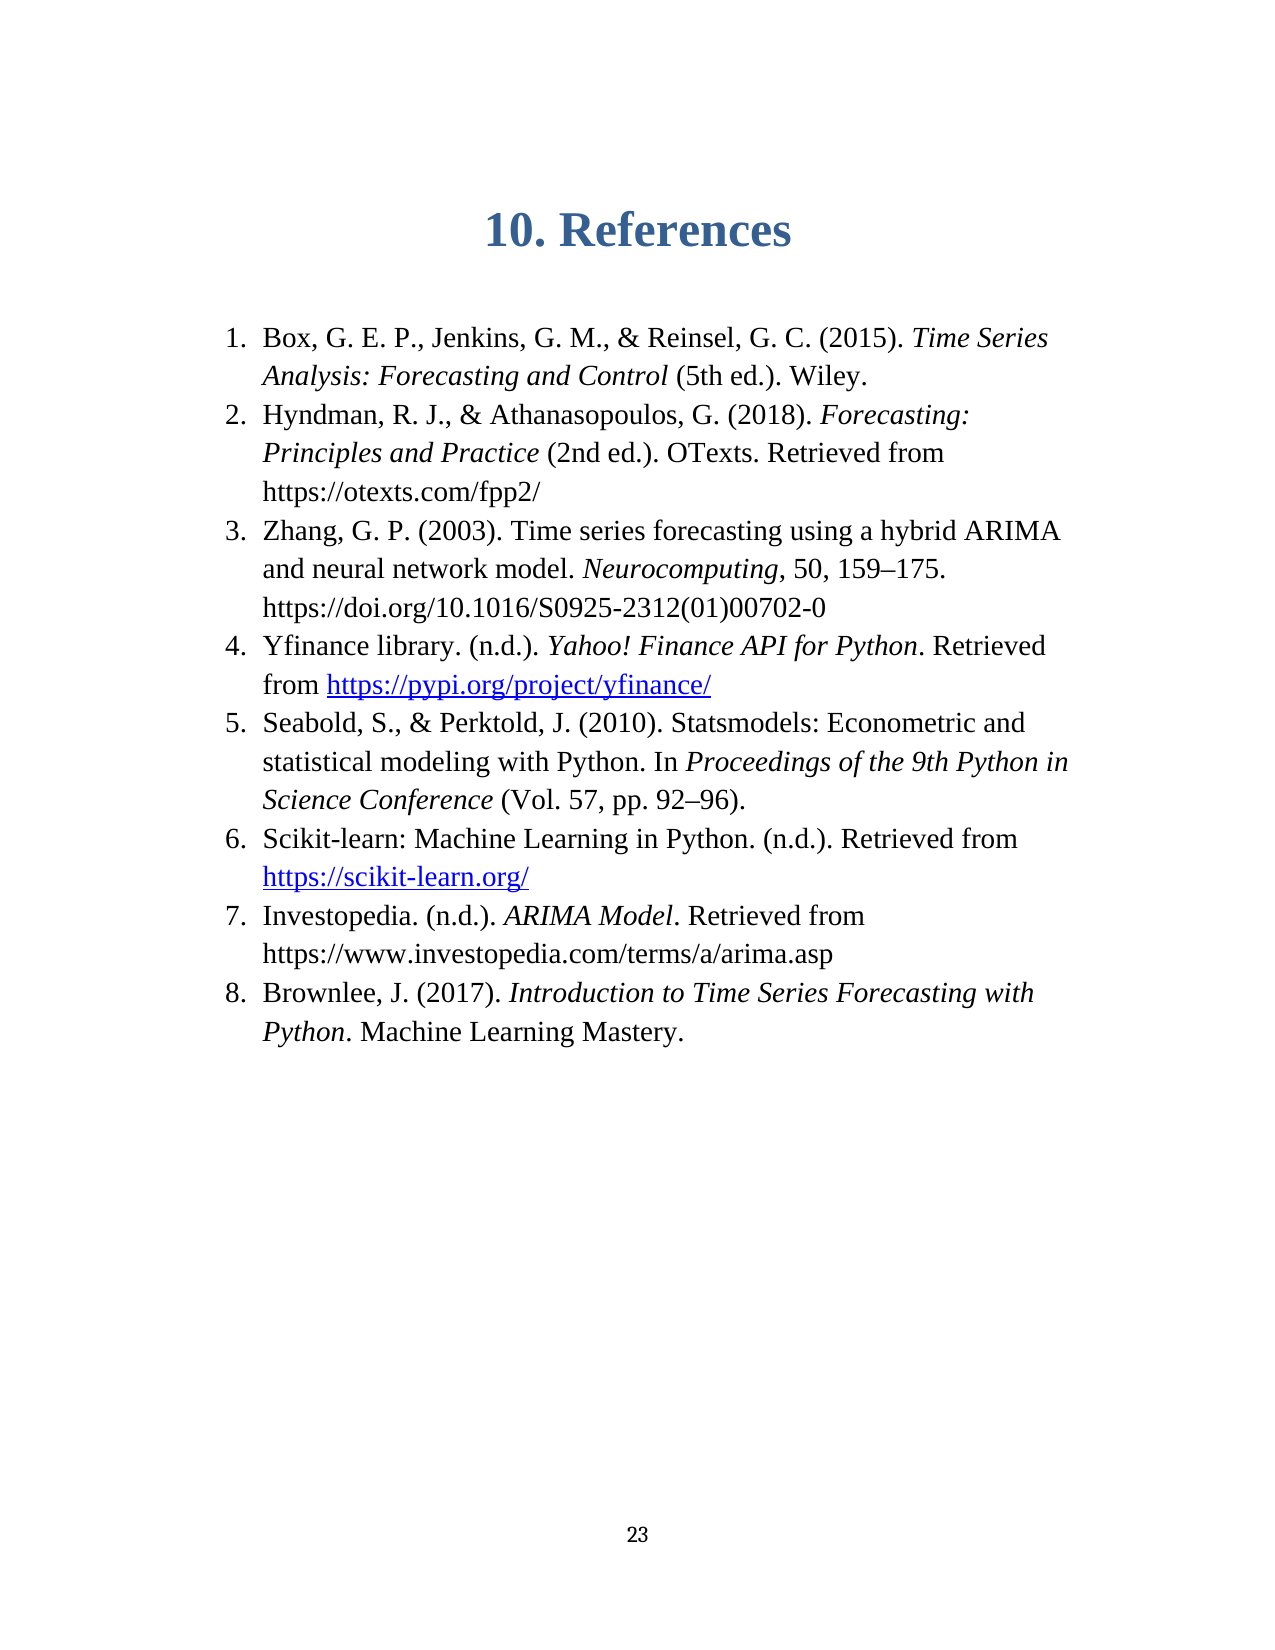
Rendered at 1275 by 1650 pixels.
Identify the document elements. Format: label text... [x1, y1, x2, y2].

list Seabold, S., & Perktold, J. (2010). Statsmodels: Econometric and statistical modeling with Python. In Proceedings of the 9th Python in Science Conference (Vol. 57, pp. 92–96). [225, 705, 1087, 816]
list Box, G. E. P., Jenkins, G. M., & Reinsel, G. C. (2015). Time Series Analysis: Forecasting and Control (5th ed.). Wiley. [225, 320, 1087, 392]
list Hyndman, R. J., & Athanasopoulos, G. (2018). Forecasting: Principles and Practice (2nd ed.). OTexts. Retrieved from https://otexts.com/fpp2/ [225, 397, 1087, 508]
list Investopedia. (n.d.). ARIMA Model. Retrieved from https://www.investopedia.com/terms/a/arima.asp [225, 898, 1087, 970]
list Scikit-learn: Machine Learning in Python. (n.d.). Retrieved from https://scikit-learn.org/ [225, 821, 1087, 893]
list Brownlee, J. (2017). Introduction to Time Series Forecasting with Python. Machine Learning Mastery. [225, 975, 1087, 1047]
subtitle 10. References [187, 200, 1087, 257]
list Yfinance library. (n.d.). Yahoo! Finance API for Python. Retrieved from https://pypi.org/project/yfinance/ [225, 628, 1087, 700]
list Zhang, G. P. (2003). Time series forecasting using a hybrid ARIMA and neural network model. Neurocomputing, 50, 159–175. https://doi.org/10.1016/S0925-2312(01)00702-0 [225, 513, 1087, 623]
